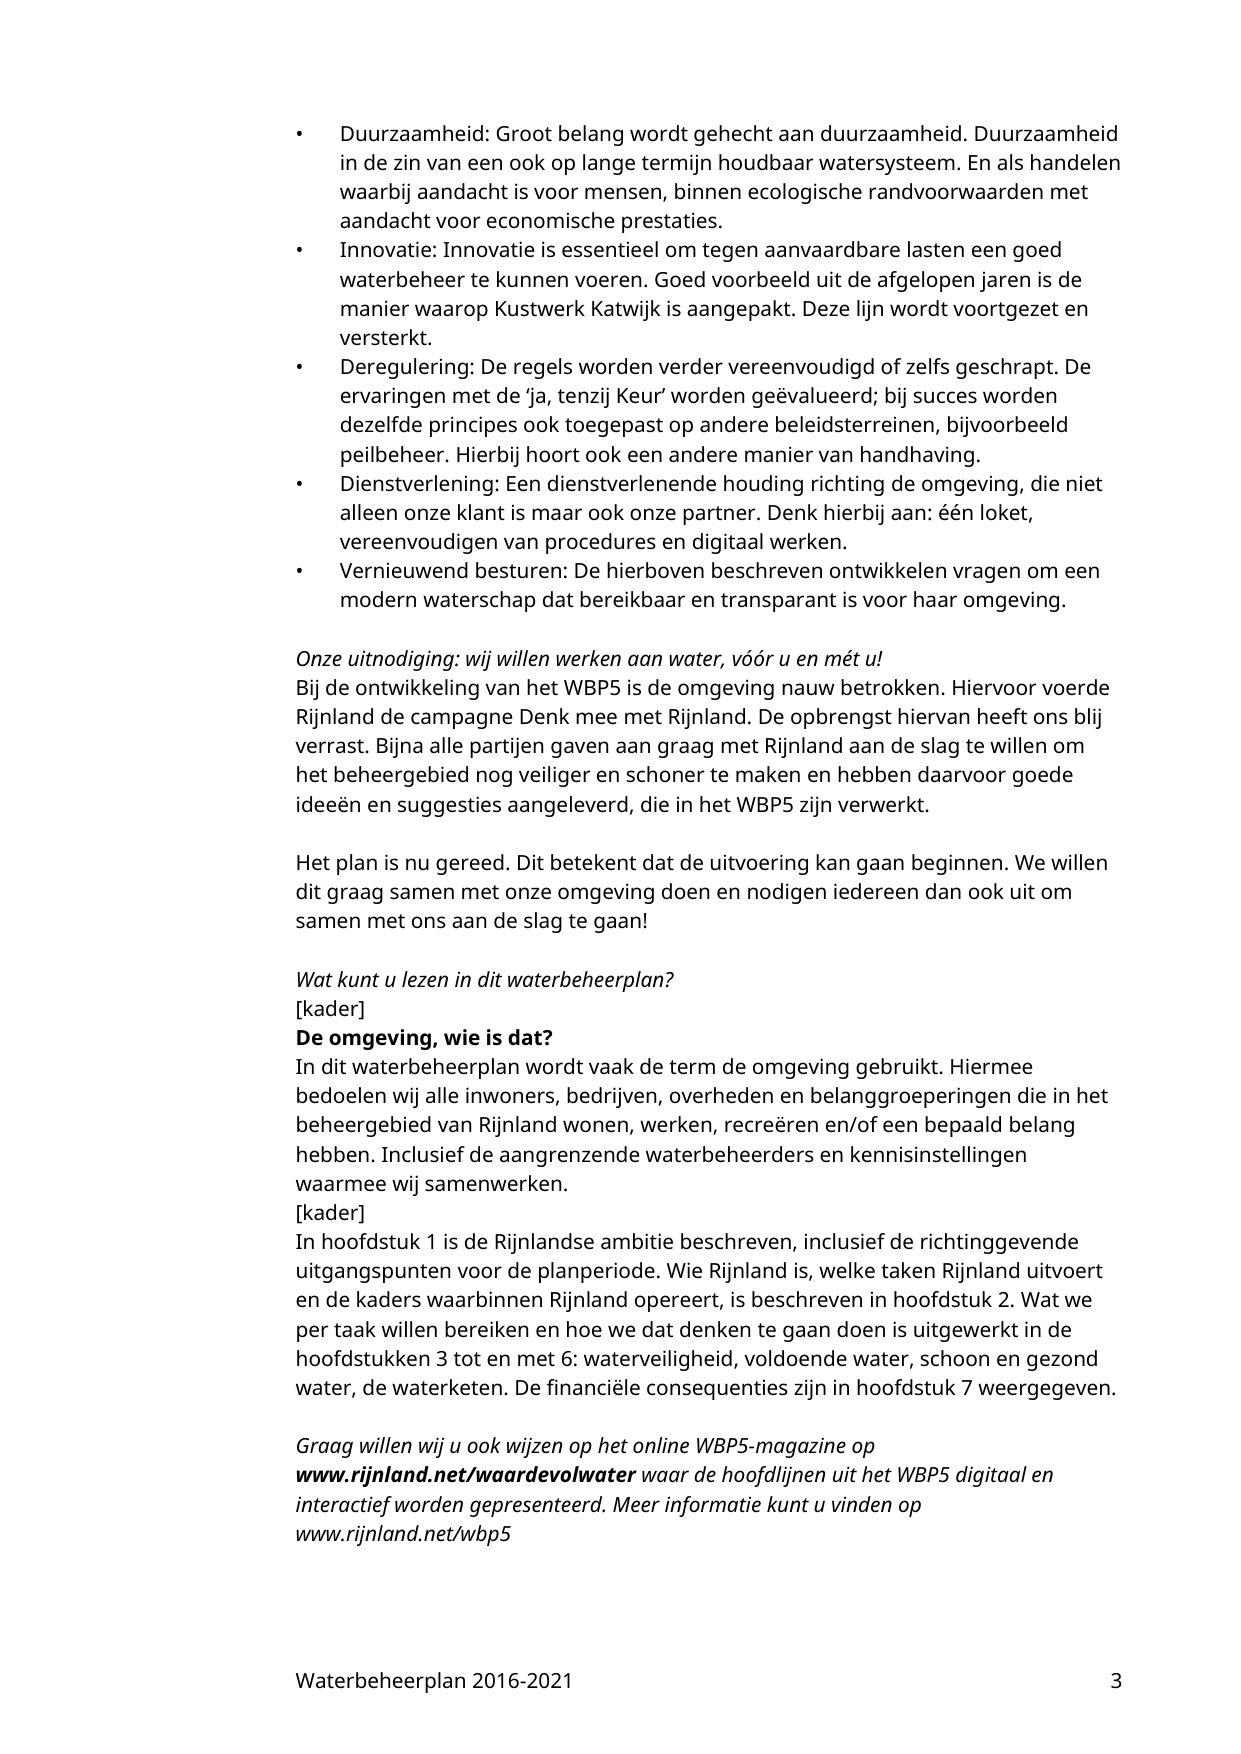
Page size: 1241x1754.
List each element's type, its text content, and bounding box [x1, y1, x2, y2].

text In dit waterbeheerplan wordt vaak de term de omgeving gebruikt. Hiermee bedoelen wij alle inwoners, bedrijven, overheden en belanggroeperingen die in het beheergebied van Rijnland wonen, werken, recreëren en/of een bepaald belang hebben. Inclusief de aangrenzende waterbeheerders en kennisinstellingen waarmee wij samenwerken. [295, 1051, 1122, 1197]
text Wat kunt u lezen in dit waterbeheerplan? [295, 964, 1122, 993]
text • Dienstverlening: Een dienstverlenende houding richting de omgeving, die niet alleen onze klant is maar ook onze partner. Denk hierbij aan: één loket, vereenvoudigen van procedures en digitaal werken. [295, 468, 1122, 556]
text • Deregulering: De regels worden verder vereenvoudigd of zelfs geschrapt. De ervaringen met de ‘ja, tenzij Keur’ worden geëvalueerd; bij succes worden dezelfde principes ook toegepast op andere beleidsterreinen, bijvoorbeeld peilbeheer. Hierbij hoort ook een andere manier van handhaving. [295, 351, 1122, 468]
text [kader] [295, 993, 1122, 1022]
text Het plan is nu gereed. Dit betekent dat de uitvoering kan gaan beginnen. We willen dit graag samen met onze omgeving doen en nodigen iedereen dan ook uit om samen met ons aan de slag te gaan! [295, 847, 1122, 935]
text • Innovatie: Innovatie is essentieel om tegen aanvaardbare lasten een goed waterbeheer te kunnen voeren. Goed voorbeeld uit de afgelopen jaren is de manier waarop Kustwerk Katwijk is aangepakt. Deze lijn wordt voortgezet en versterkt. [295, 235, 1122, 351]
text [kader] [295, 1197, 1122, 1226]
text De omgeving, wie is dat? [295, 1022, 1122, 1051]
text • Vernieuwend besturen: De hierboven beschreven ontwikkelen vragen om een modern waterschap dat bereikbaar en transparant is voor haar omgeving. [295, 556, 1122, 614]
text In hoofdstuk 1 is de Rijnlandse ambitie beschreven, inclusief de richtinggevende uitgangspunten voor de planperiode. Wie Rijnland is, welke taken Rijnland uitvoert en de kaders waarbinnen Rijnland opereert, is beschreven in hoofdstuk 2. Wat we per taak willen bereiken en hoe we dat denken te gaan doen is uitgewerkt in de hoofdstukken 3 tot en met 6: waterveiligheid, voldoende water, schoon en gezond water, de waterketen. De financiële consequenties zijn in hoofdstuk 7 weergegeven. [295, 1226, 1122, 1401]
text • Duurzaamheid: Groot belang wordt gehecht aan duurzaamheid. Duurzaamheid in de zin van een ook op lange termijn houdbaar watersysteem. En als handelen waarbij aandacht is voor mensen, binnen ecologische randvoorwaarden met aandacht voor economische prestaties. [295, 118, 1122, 235]
text Bij de ontwikkeling van het WBP5 is de omgeving nauw betrokken. Hiervoor voerde Rijnland de campagne Denk mee met Rijnland. De opbrengst hiervan heeft ons blij verrast. Bijna alle partijen gaven aan graag met Rijnland aan de slag te willen om het beheergebied nog veiliger en schoner te maken en hebben daarvoor goede ideeën en suggesties aangeleverd, die in het WBP5 zijn verwerkt. [295, 672, 1122, 818]
text Graag willen wij u ook wijzen op het online WBP5-magazine op www.rijnland.net/waardevolwater waar de hoofdlijnen uit het WBP5 digitaal en interactief worden gepresenteerd. Meer informatie kunt u vinden op www.rijnland.net/wbp5 [295, 1431, 1122, 1547]
text Onze uitnodiging: wij willen werken aan water, vóór u en mét u! [295, 643, 1122, 672]
